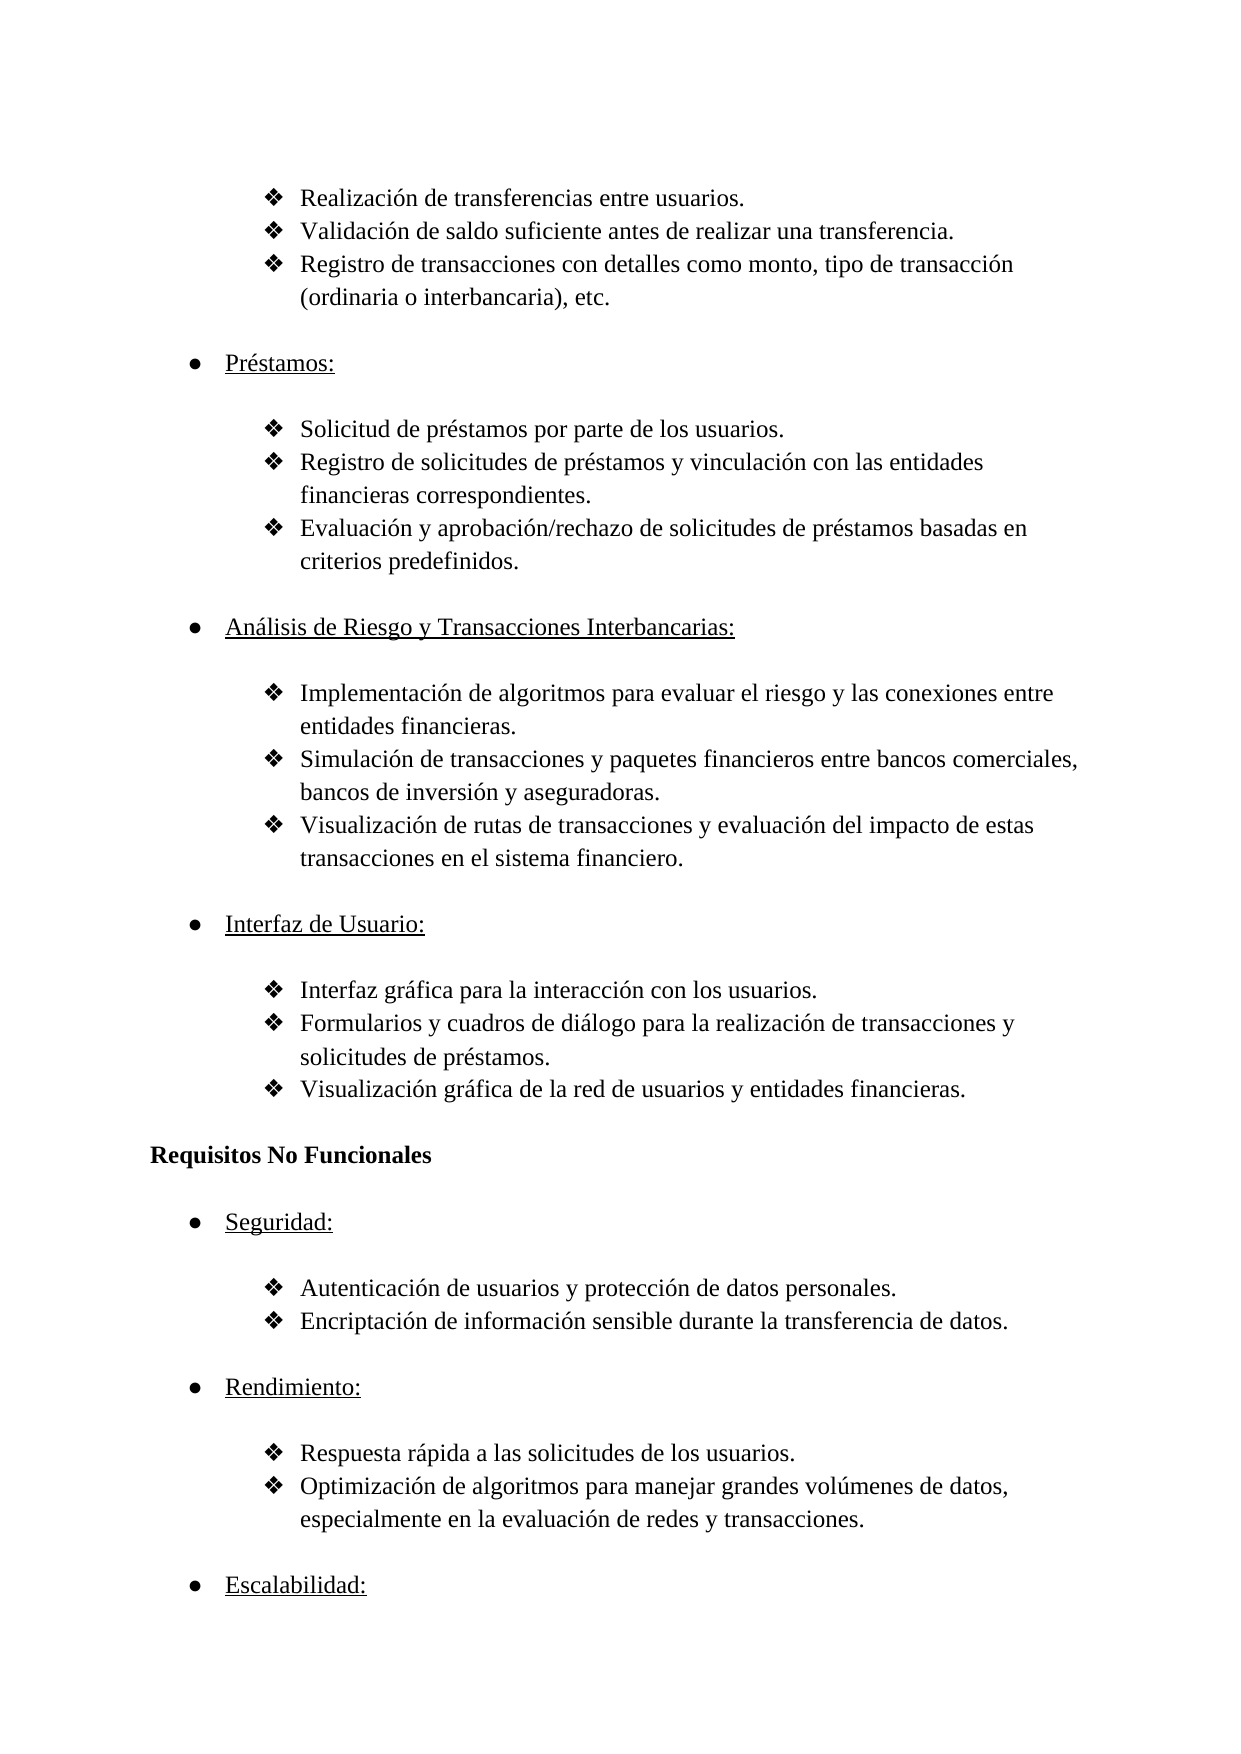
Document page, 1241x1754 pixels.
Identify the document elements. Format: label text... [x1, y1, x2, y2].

list Optimización de algoritmos para manejar grandes volúmenes de datos, especialmente en la evaluación de redes y transacciones. [262, 1471, 1090, 1533]
list Implementación de algoritmos para evaluar el riesgo y las conexiones entre entidades financieras. [262, 678, 1090, 740]
list Rendimiento: [187, 1372, 1090, 1401]
list Visualización gráfica de la red de usuarios y entidades financieras. [262, 1074, 1090, 1103]
list Validación de saldo suficiente antes de realizar una transferencia. [262, 216, 1090, 245]
list Realización de transferencias entre usuarios. [262, 183, 1090, 212]
list Simulación de transacciones y paquetes financieros entre bancos comerciales, bancos de inversión y aseguradoras. [262, 744, 1090, 806]
list Visualización de rutas de transacciones y evaluación del impacto de estas transacciones en el sistema financiero. [262, 810, 1090, 872]
list Escalabilidad: [187, 1570, 1090, 1599]
list Análisis de Riesgo y Transacciones Interbancarias: [187, 612, 1090, 641]
list Seguridad: [187, 1207, 1090, 1235]
list Encriptación de información sensible durante la transferencia de datos. [262, 1306, 1090, 1334]
list Respuesta rápida a las solicitudes de los usuarios. [262, 1438, 1090, 1467]
list Evaluación y aprobación/rechazo de solicitudes de préstamos basadas en criterios predefinidos. [262, 513, 1090, 575]
text Requisitos No Funcionales [150, 1141, 1090, 1169]
list Registro de transacciones con detalles como monto, tipo de transacción (ordinaria o interbancaria), etc. [262, 249, 1090, 311]
list Interfaz gráfica para la interacción con los usuarios. [262, 976, 1090, 1004]
list Interfaz de Usuario: [187, 909, 1090, 938]
list Autenticación de usuarios y protección de datos personales. [262, 1273, 1090, 1301]
list Registro de solicitudes de préstamos y vinculación con las entidades financieras correspondientes. [262, 447, 1090, 509]
list Formularios y cuadros de diálogo para la realización de transacciones y solicitudes de préstamos. [262, 1008, 1090, 1070]
list Solicitud de préstamos por parte de los usuarios. [262, 414, 1090, 443]
list Préstamos: [187, 348, 1090, 377]
